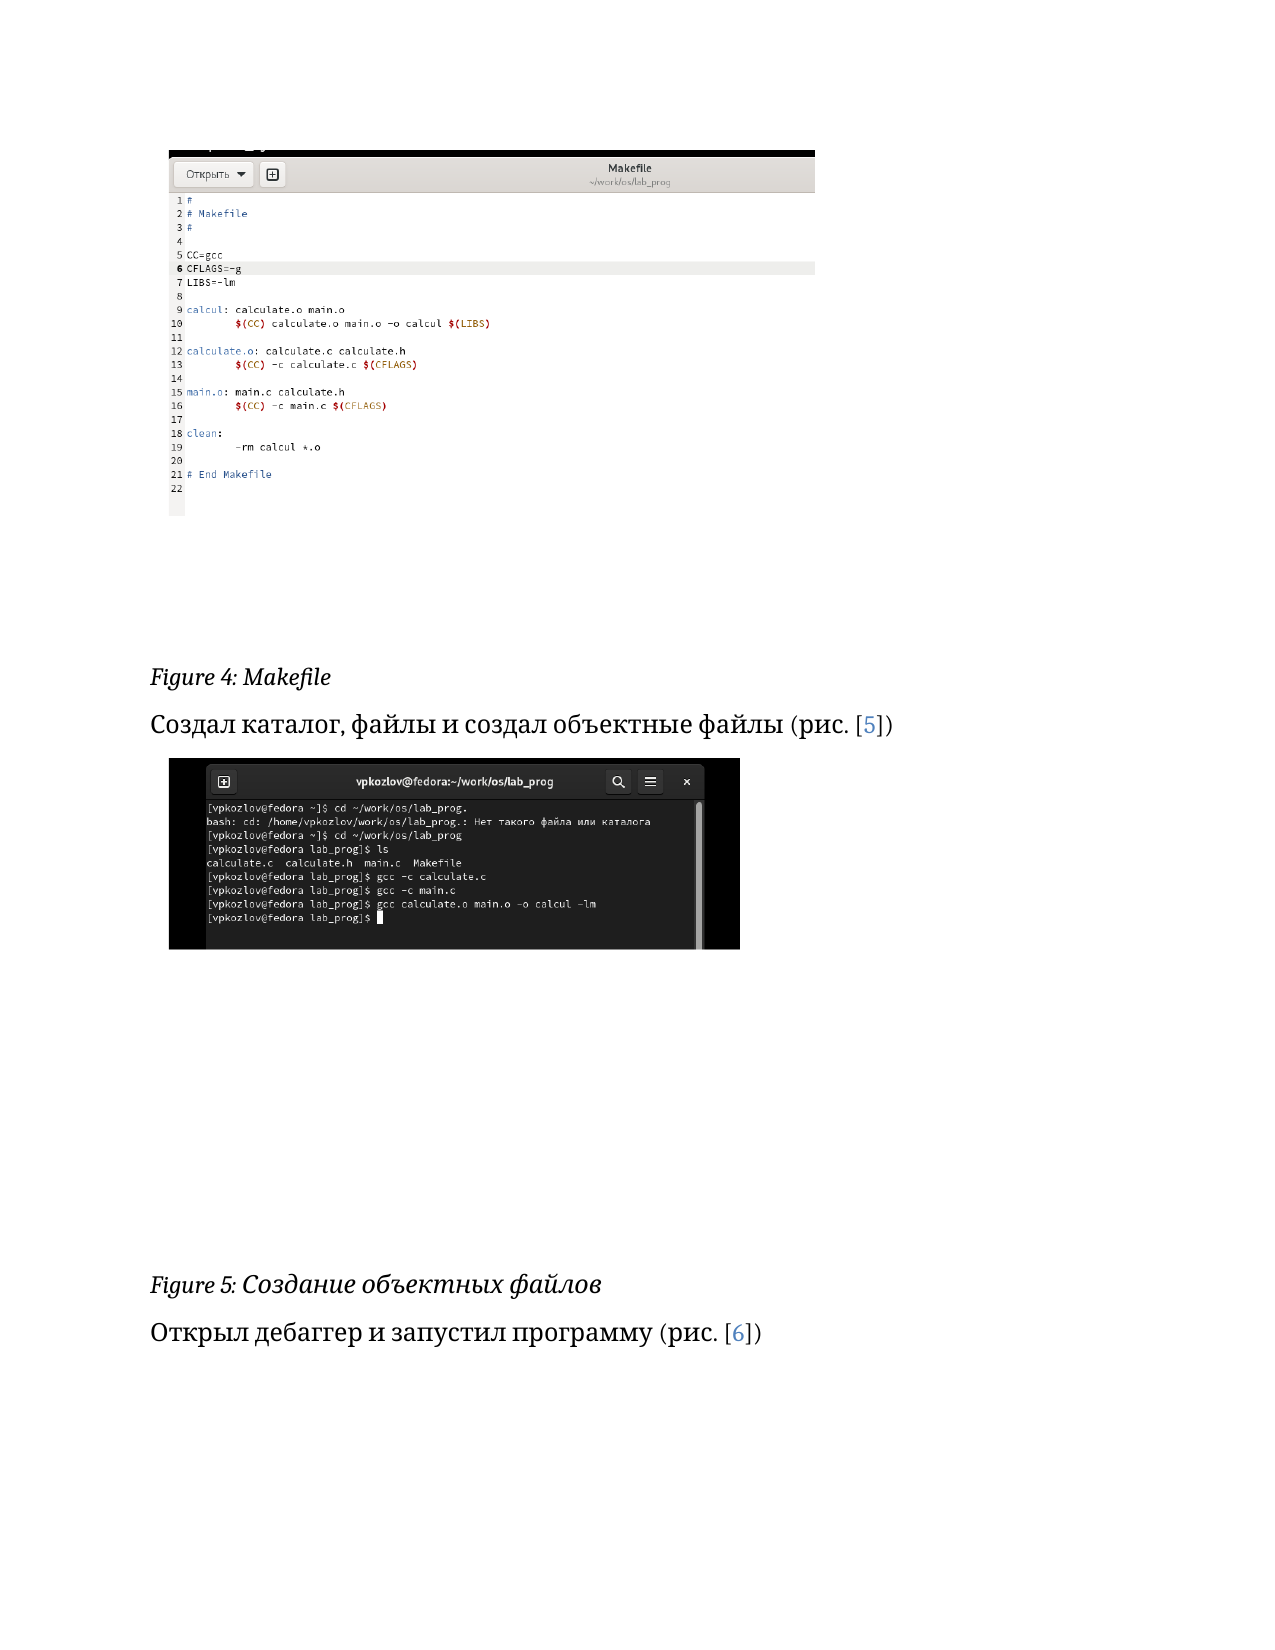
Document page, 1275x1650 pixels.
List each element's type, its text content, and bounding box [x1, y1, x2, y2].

text Figure 4: Makefile [150, 663, 1125, 692]
text Figure 5: Создание объектных файлов [150, 1271, 1125, 1300]
text Открыл дебаггер и запустил программу (рис. [6]) [150, 1318, 1125, 1347]
picture [168, 758, 1044, 1251]
picture [168, 150, 1044, 643]
text Создал каталог, файлы и создал объектные файлы (рис. [5]) [150, 711, 1125, 739]
